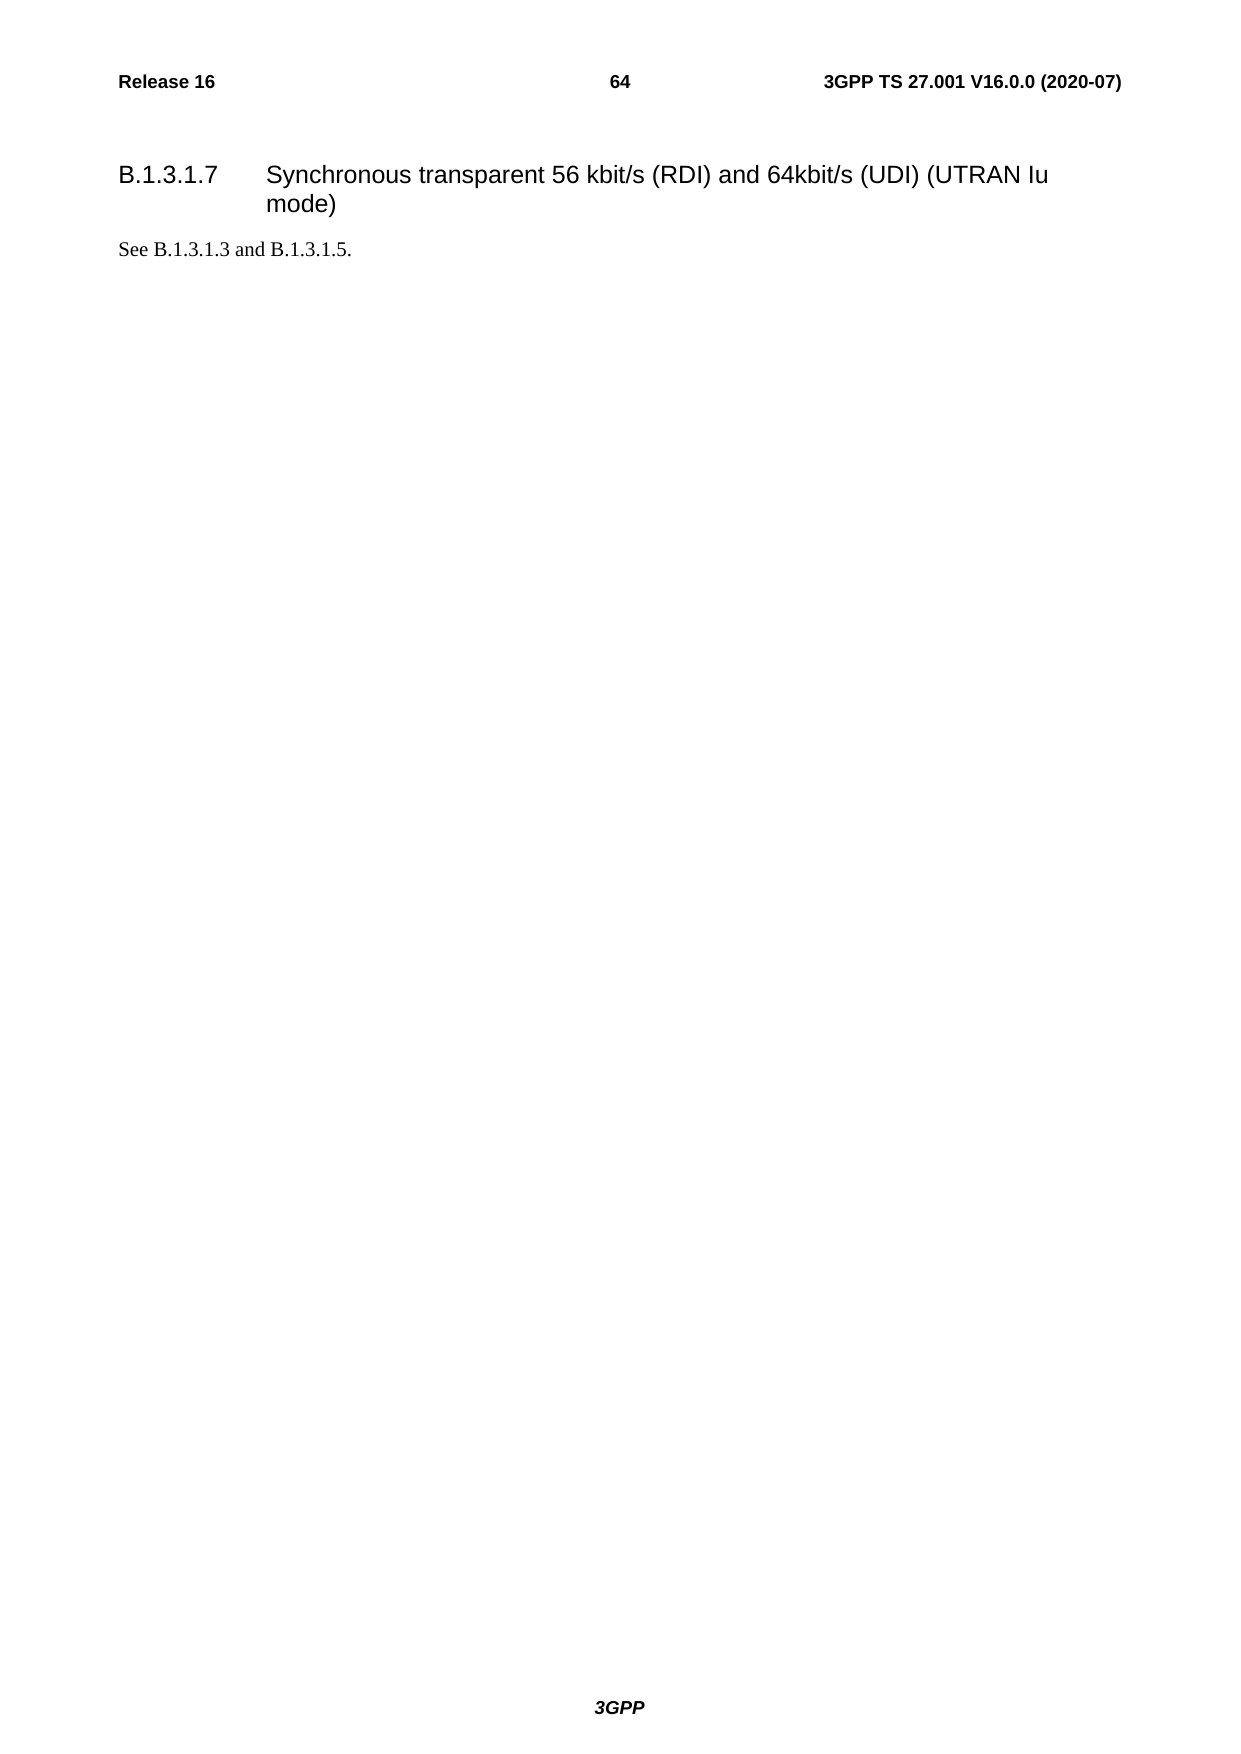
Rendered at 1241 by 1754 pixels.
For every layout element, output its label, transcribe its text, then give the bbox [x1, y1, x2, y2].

subtitle B.1.3.1.7 Synchronous transparent 56 kbit/s (RDI) and 64kbit/s (UDI) (UTRAN Iu mode) [118, 160, 1122, 218]
text See B.1.3.1.3 and B.1.3.1.5. [118, 236, 1122, 261]
